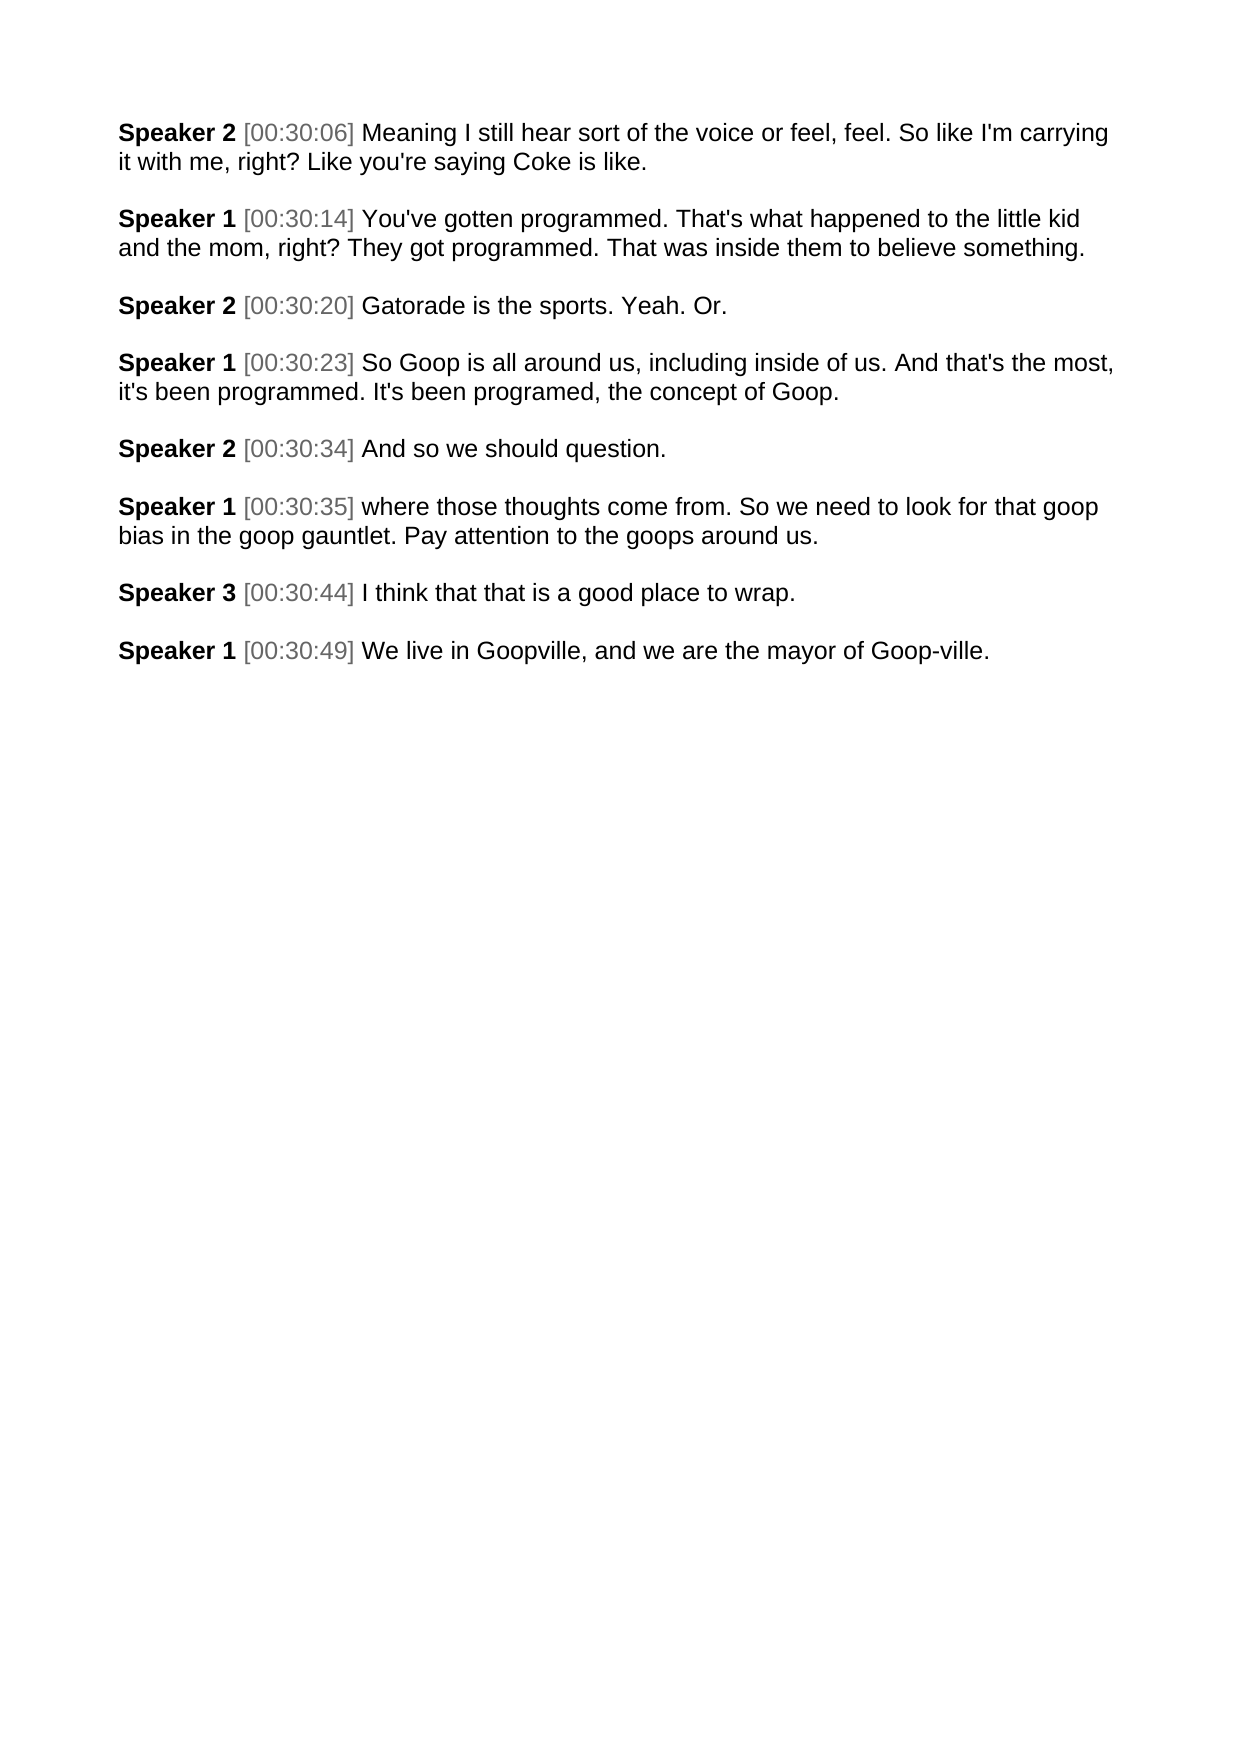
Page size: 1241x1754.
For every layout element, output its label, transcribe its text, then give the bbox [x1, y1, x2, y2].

text Speaker 2 [00:30:20] Gatorade is the sports. Yeah. Or. [118, 291, 1122, 319]
text Speaker 3 [00:30:44] I think that that is a good place to wrap. [118, 578, 1122, 607]
text Speaker 1 [00:30:35] where those thoughts come from. So we need to look for that goop bias in the goop gauntlet. Pay attention to the goops around us. [118, 492, 1122, 549]
text Speaker 1 [00:30:23] So Goop is all around us, including inside of us. And that's the most, it's been programmed. It's been programed, the concept of Goop. [118, 348, 1122, 406]
text Speaker 2 [00:30:34] And so we should question. [118, 434, 1122, 463]
text Speaker 1 [00:30:49] We live in Goopville, and we are the mayor of Goop-ville. [118, 636, 1122, 664]
text Speaker 1 [00:30:14] You've gotten programmed. That's what happened to the little kid and the mom, right? They got programmed. That was inside them to believe something. [118, 204, 1122, 262]
text Speaker 2 [00:30:06] Meaning I still hear sort of the voice or feel, feel. So like I'm carrying it with me, right? Like you're saying Coke is like. [118, 118, 1122, 176]
